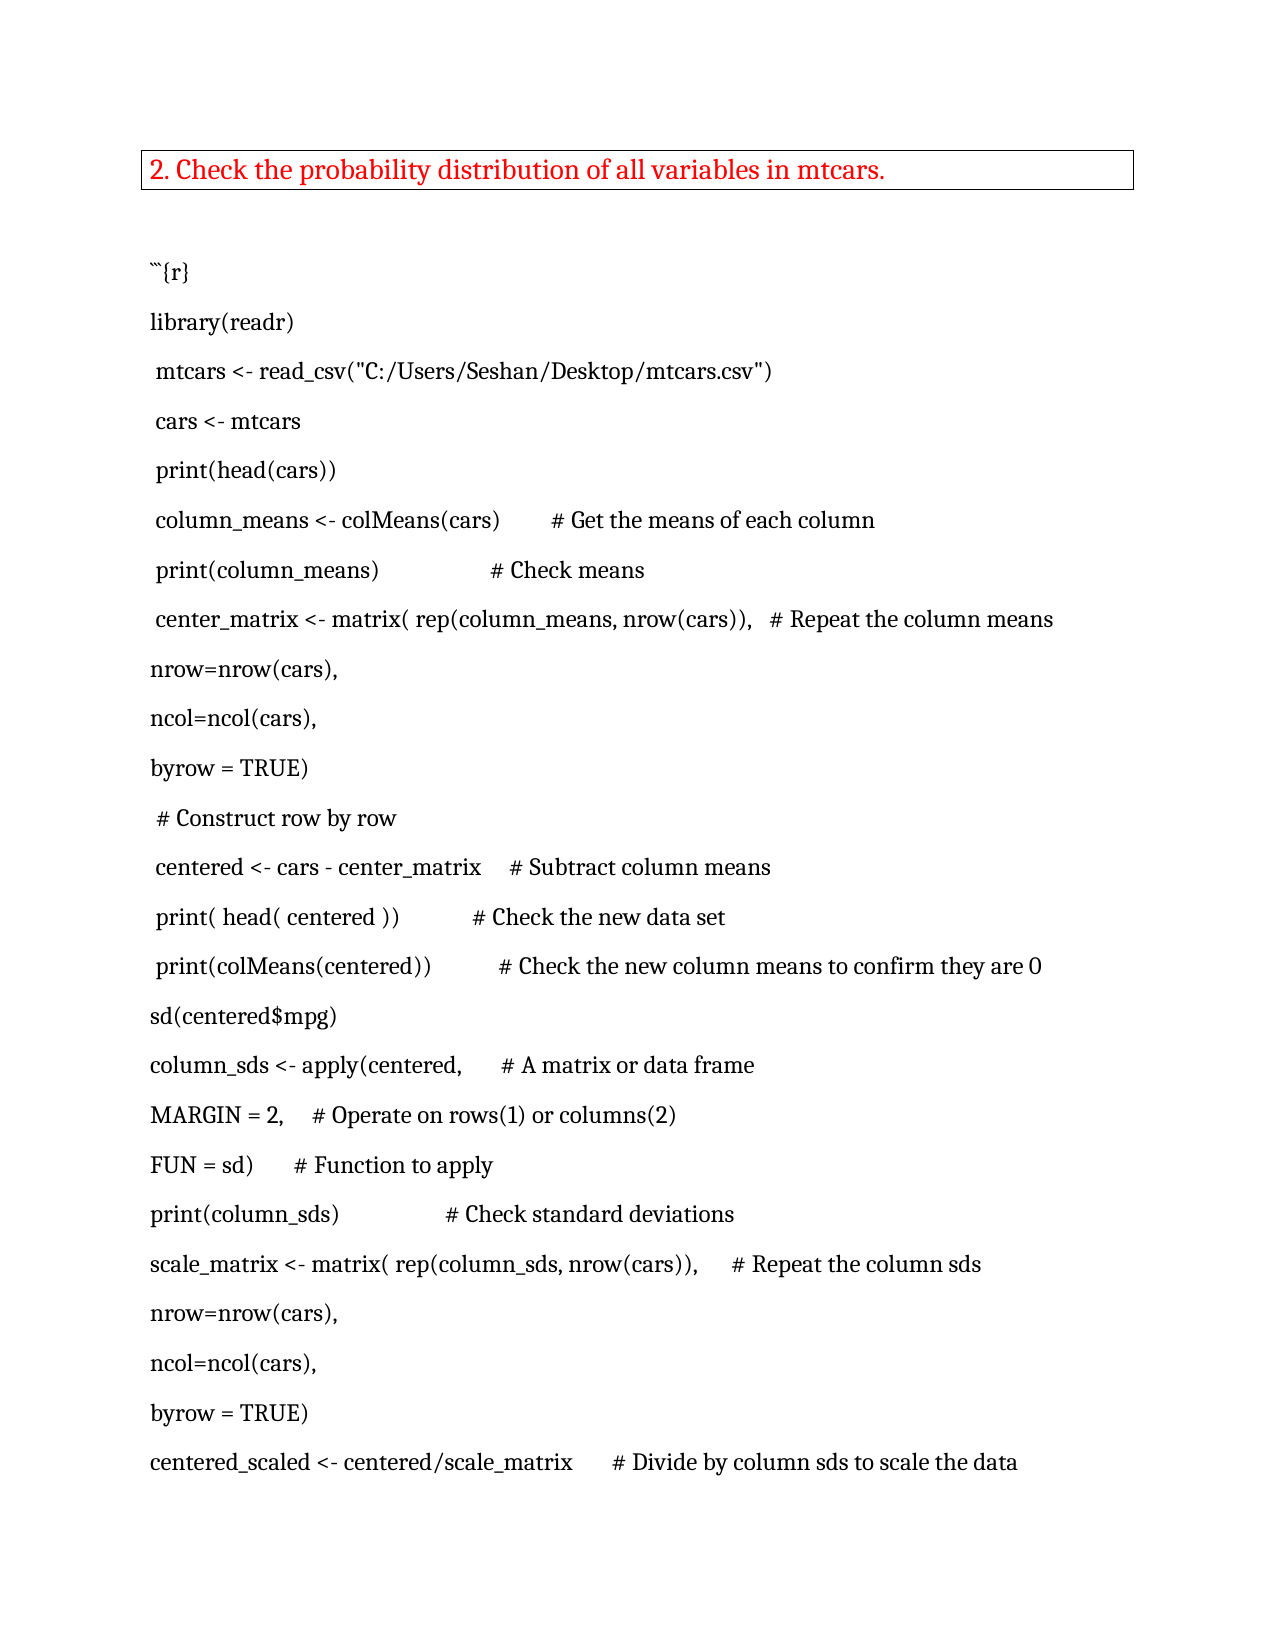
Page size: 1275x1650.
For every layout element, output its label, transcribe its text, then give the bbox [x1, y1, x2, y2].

text mtcars <- read_csv("C:/Users/Seshan/Desktop/mtcars.csv") [150, 357, 1125, 386]
text sd(centered$mpg) [150, 1002, 1125, 1031]
text print(head(cars)) [150, 456, 1125, 485]
text library(readr) [150, 308, 1125, 336]
text scale_matrix <- matrix( rep(column_sds, nrow(cars)), # Repeat the column sds [150, 1250, 1125, 1278]
text ```{r} [150, 258, 1125, 287]
text center_matrix <- matrix( rep(column_means, nrow(cars)), # Repeat the column means [150, 605, 1125, 634]
text column_means <- colMeans(cars) # Get the means of each column [150, 506, 1125, 535]
text FUN = sd) # Function to apply [150, 1151, 1125, 1179]
text print(column_means) # Check means [150, 556, 1125, 584]
text byrow = TRUE) [150, 754, 1125, 783]
text 2. Check the probability distribution of all variables in mtcars. [142, 151, 1133, 189]
text cars <- mtcars [150, 407, 1125, 436]
text nrow=nrow(cars), [150, 655, 1125, 683]
text ncol=ncol(cars), [150, 704, 1125, 733]
text centered_scaled <- centered/scale_matrix # Divide by column sds to scale the data [150, 1448, 1125, 1477]
text column_sds <- apply(centered, # A matrix or data frame [150, 1051, 1125, 1080]
text byrow = TRUE) [150, 1398, 1125, 1427]
text centered <- cars - center_matrix # Subtract column means [150, 853, 1125, 882]
text print(colMeans(centered)) # Check the new column means to confirm they are 0 [150, 952, 1125, 981]
text print( head( centered )) # Check the new data set [150, 903, 1125, 931]
text MARGIN = 2, # Operate on rows(1) or columns(2) [150, 1101, 1125, 1130]
text nrow=nrow(cars), [150, 1299, 1125, 1328]
text # Construct row by row [150, 803, 1125, 832]
text ncol=ncol(cars), [150, 1349, 1125, 1378]
text print(column_sds) # Check standard deviations [150, 1200, 1125, 1229]
